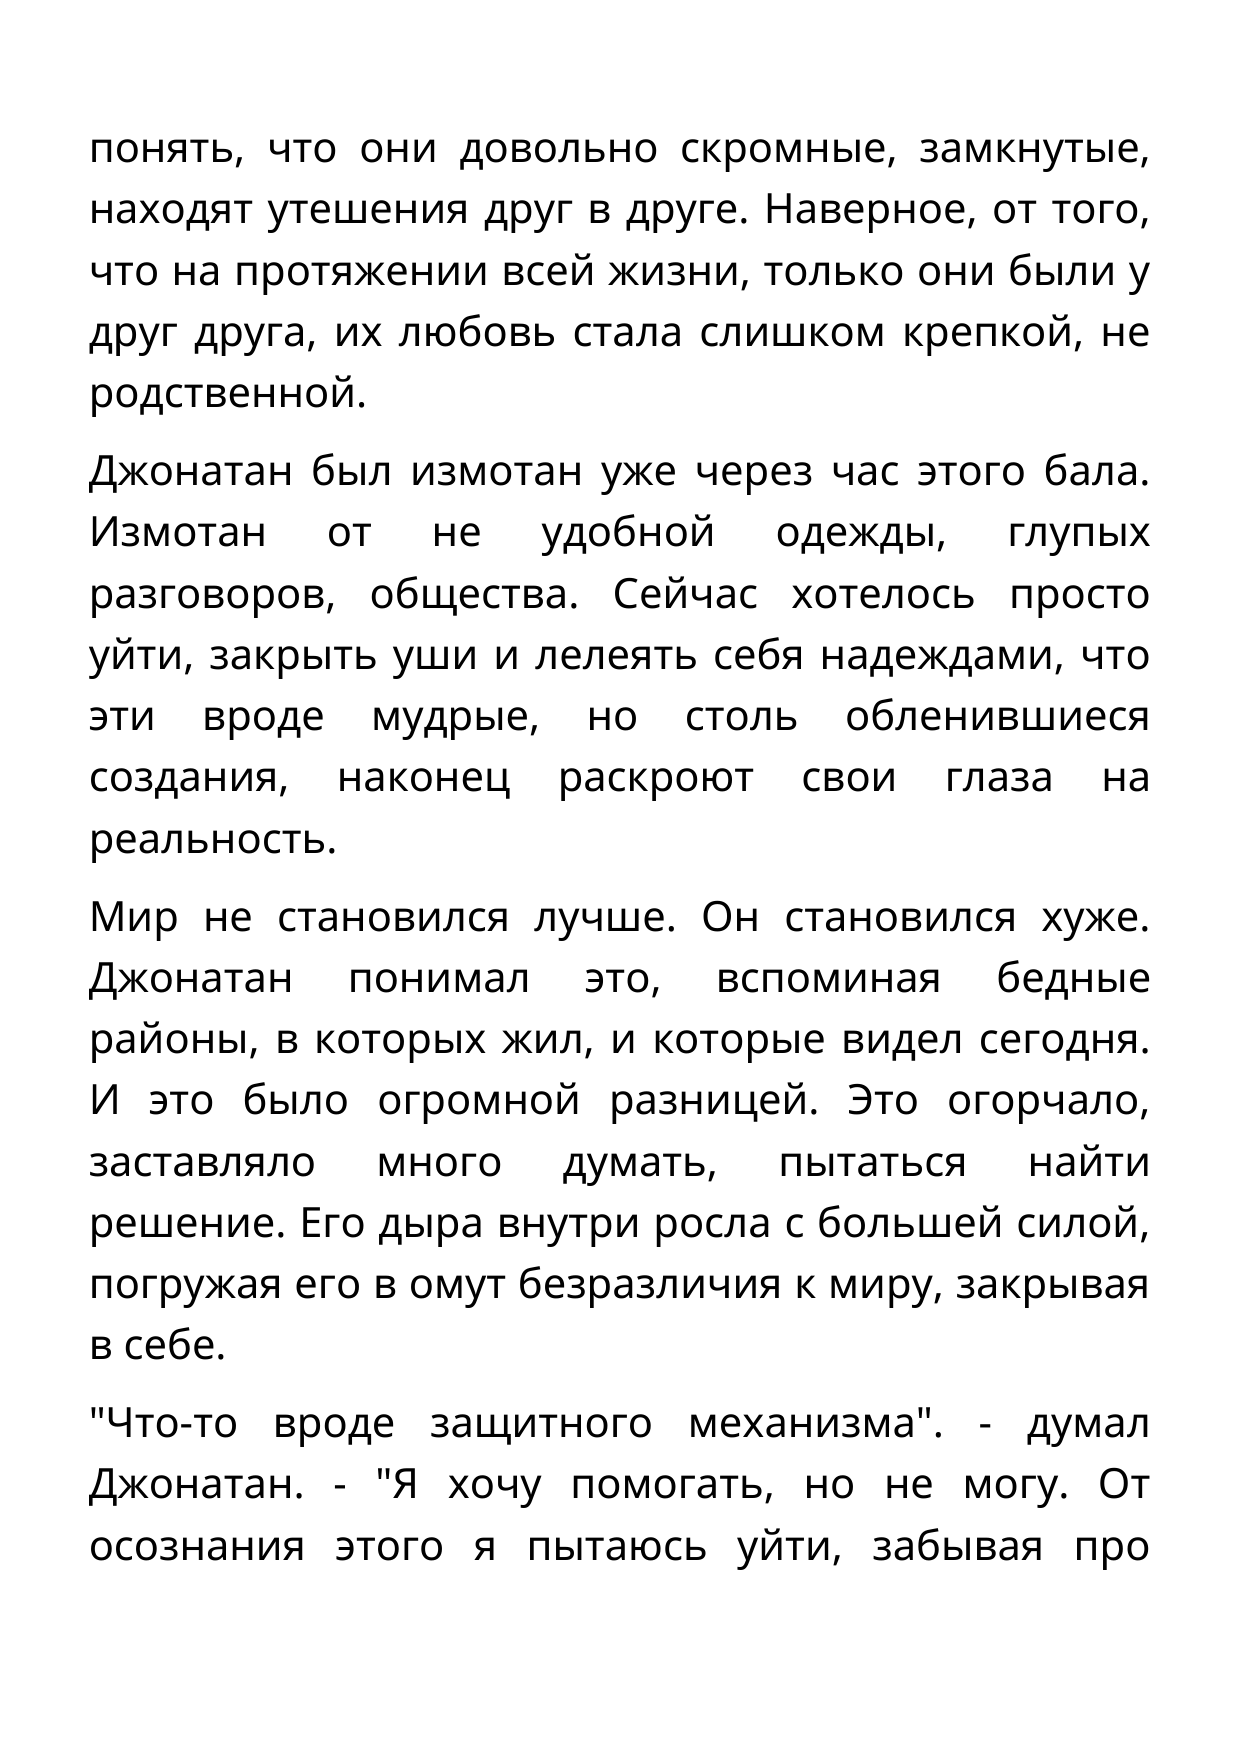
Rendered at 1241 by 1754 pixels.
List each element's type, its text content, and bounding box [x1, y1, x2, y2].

text Джонатан был измотан уже через час этого бала. Измотан от не удобной одежды, глупых разговоров, общества. Сейчас хотелось просто уйти, закрыть уши и лелеять себя надеждами, что эти вроде мудрые, но столь обленившиеся создания, наконец раскроют свои глаза на реальность. [88, 441, 1152, 865]
text Мир не становился лучше. Он становился хуже. Джонатан понимал это, вспоминая бедные районы, в которых жил, и которые видел сегодня. И это было огромной разницей. Это огорчало, заставляло много думать, пытаться найти решение. Его дыра внутри росла с большей силой, погружая его в омут безразличия к миру, закрывая в себе. [88, 886, 1152, 1372]
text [88, 1393, 1152, 1572]
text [88, 118, 1152, 420]
